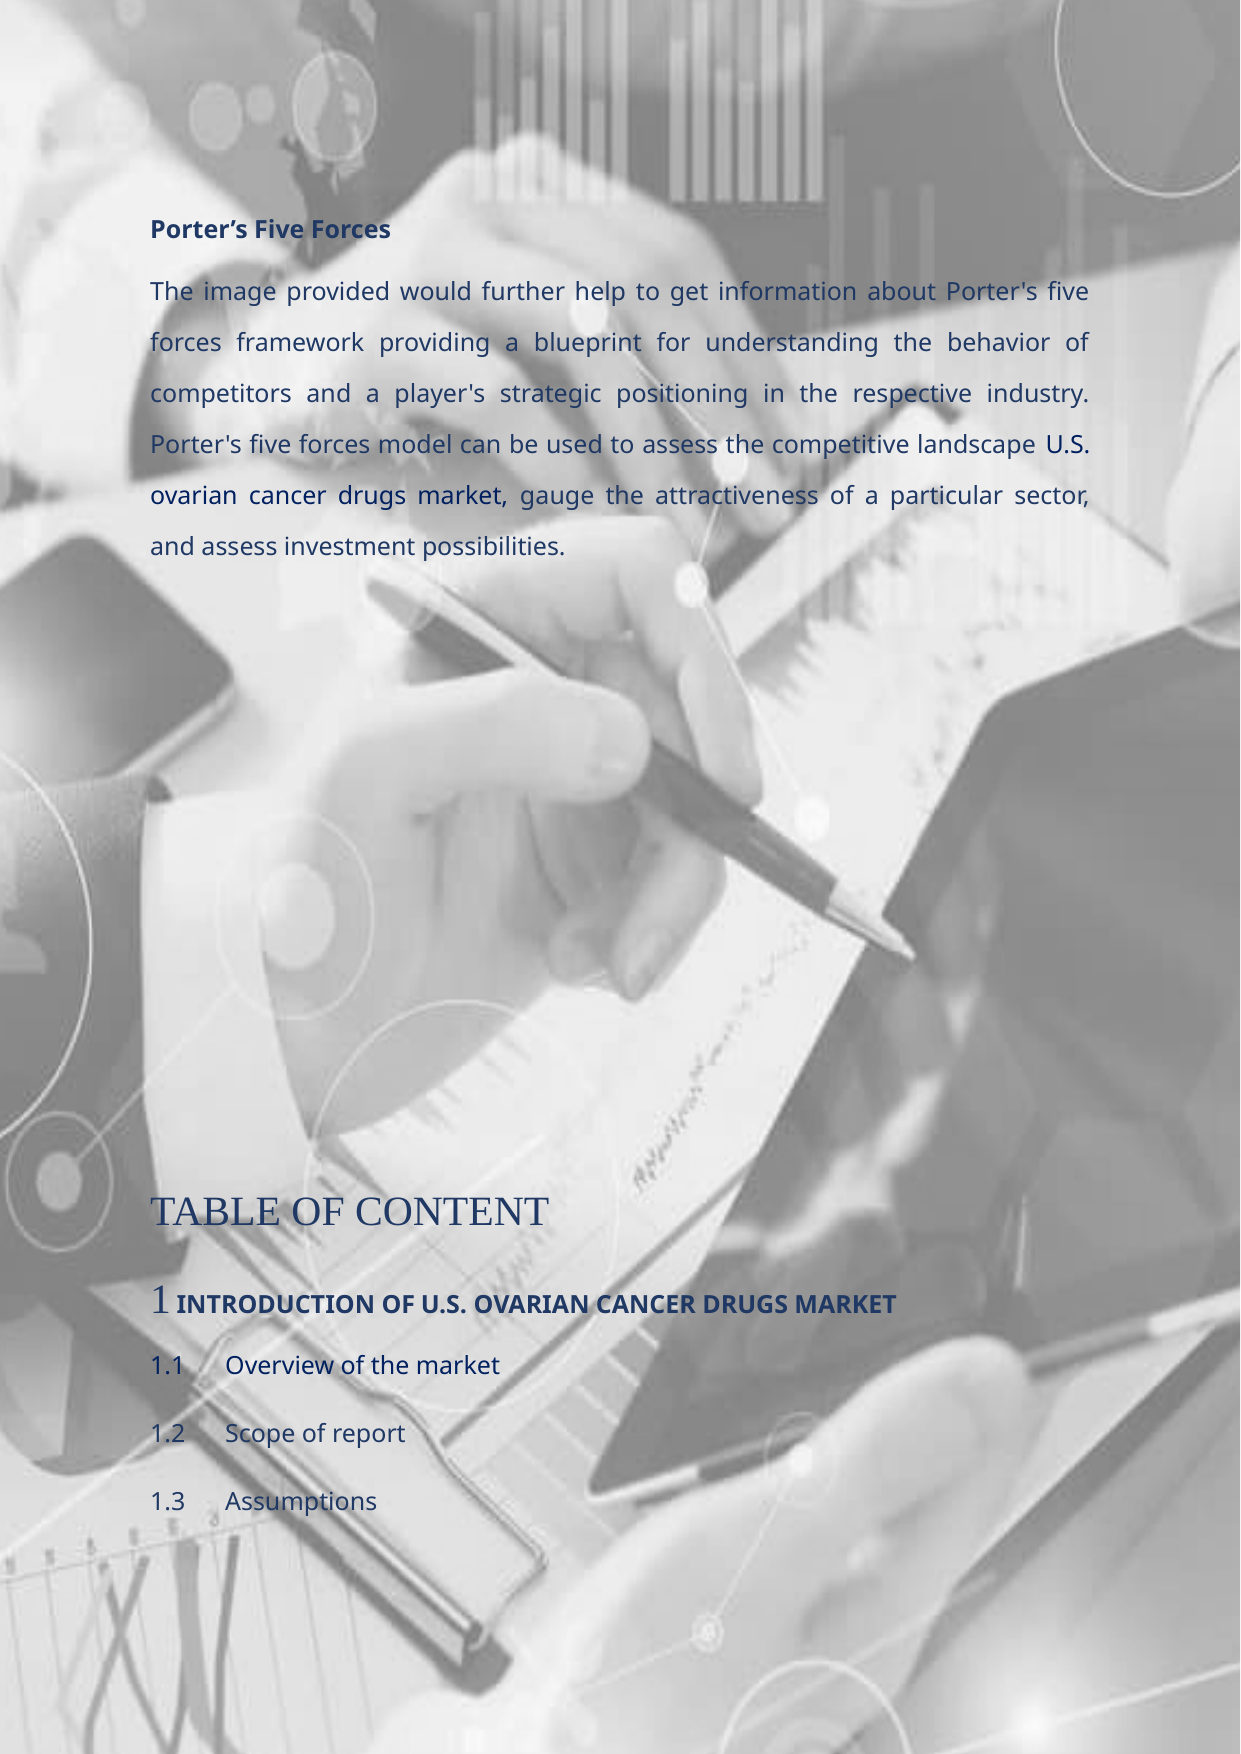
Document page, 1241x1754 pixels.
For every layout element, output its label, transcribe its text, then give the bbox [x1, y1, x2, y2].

list Assumptions [150, 1484, 1090, 1518]
text The image provided would further help to get information about Porter's five forces framework providing a blueprint for understanding the behavior of competitors and a player's strategic positioning in the respective industry. Porter's five forces model can be used to assess the competitive landscape U.S. ovarian cancer drugs market, gauge the attractiveness of a particular sector, and assess investment possibilities. [150, 273, 1090, 563]
list Scope of report [150, 1416, 1090, 1450]
text Porter’s Five Forces [150, 212, 1090, 246]
list Overview of the market [150, 1347, 1090, 1382]
text 1 INTRODUCTION OF U.S. OVARIAN CANCER DRUGS MARKET [150, 1274, 1090, 1322]
text TABLE OF CONTENT [150, 1186, 1090, 1234]
